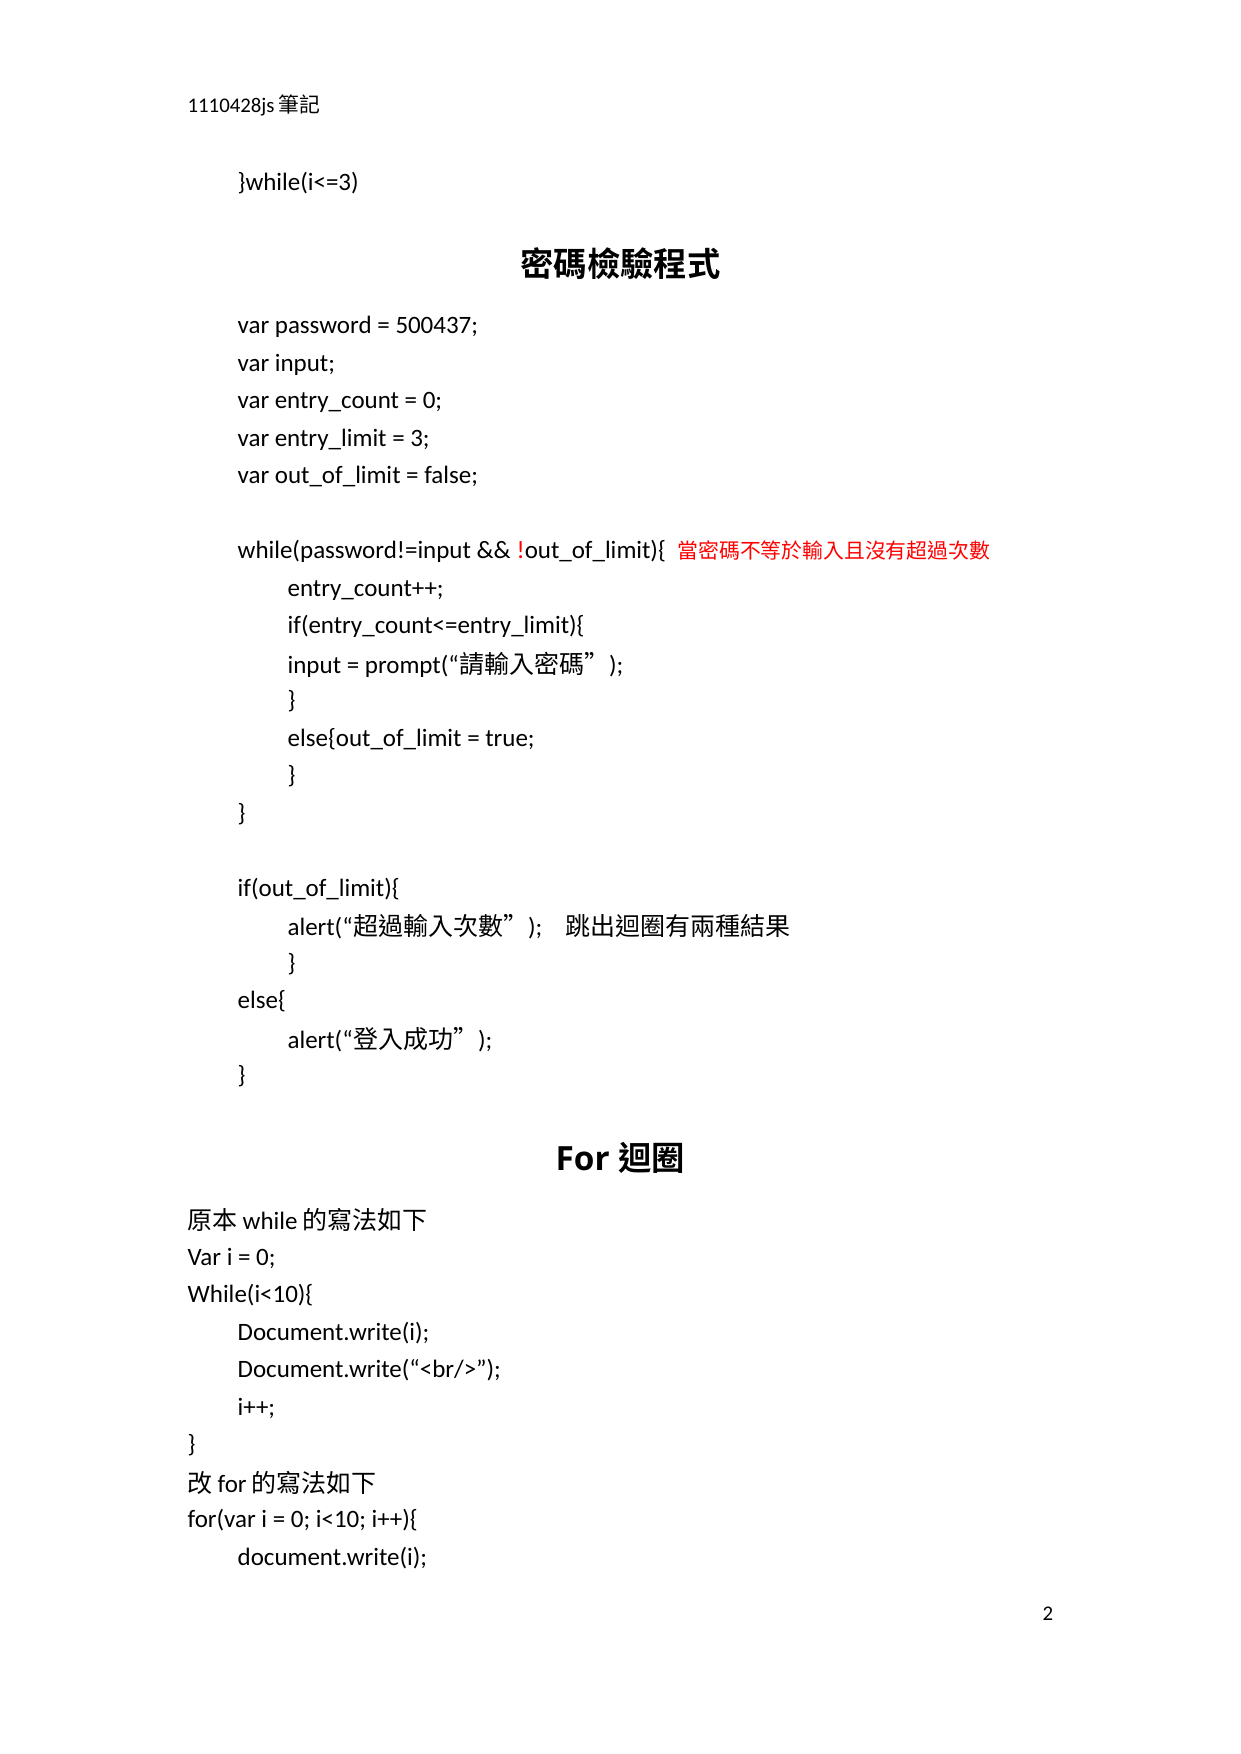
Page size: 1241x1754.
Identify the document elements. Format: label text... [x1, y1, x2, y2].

text var out_of_limit = false; [187, 456, 1053, 494]
text else{ [187, 981, 1053, 1019]
text Document.write(“<br/>”); [187, 1350, 1053, 1387]
text } [237, 756, 1053, 794]
text } [187, 794, 1053, 831]
text var input; [187, 344, 1053, 381]
text document.write(i); [187, 1537, 1053, 1575]
text while(password!=input && !out_of_limit){ 當密碼不等於輸入且沒有超過次數 [187, 531, 1053, 569]
text i++; [187, 1387, 1053, 1425]
text }while(i<=3) [187, 162, 1053, 200]
text 改for的寫法如下 [187, 1462, 1053, 1500]
text Document.write(i); [187, 1312, 1053, 1350]
text var entry_count = 0; [187, 381, 1053, 419]
text if(entry_count<=entry_limit){ [237, 606, 1053, 644]
text 原本while的寫法如下 [187, 1200, 1053, 1237]
text var password = 500437; [187, 306, 1053, 344]
text if(out_of_limit){ [187, 869, 1053, 906]
text } [237, 1056, 1053, 1094]
text } [187, 1425, 1053, 1462]
text entry_count++; [237, 569, 1053, 606]
text While(i<10){ [187, 1275, 1053, 1312]
text alert(“超過輸入次數”); 跳出迴圈有兩種結果 [237, 906, 1053, 944]
title For 迴圈 [187, 1119, 1053, 1194]
text } [237, 681, 1053, 719]
text Var i = 0; [187, 1237, 1053, 1275]
text alert(“登入成功”); [237, 1019, 1053, 1056]
text input = prompt(“請輸入密碼”); [237, 644, 1053, 681]
text } [237, 944, 1053, 981]
text else{out_of_limit = true; [237, 719, 1053, 756]
text for(var i = 0; i<10; i++){ [187, 1500, 1053, 1537]
title 密碼檢驗程式 [187, 225, 1053, 300]
text var entry_limit = 3; [187, 419, 1053, 456]
